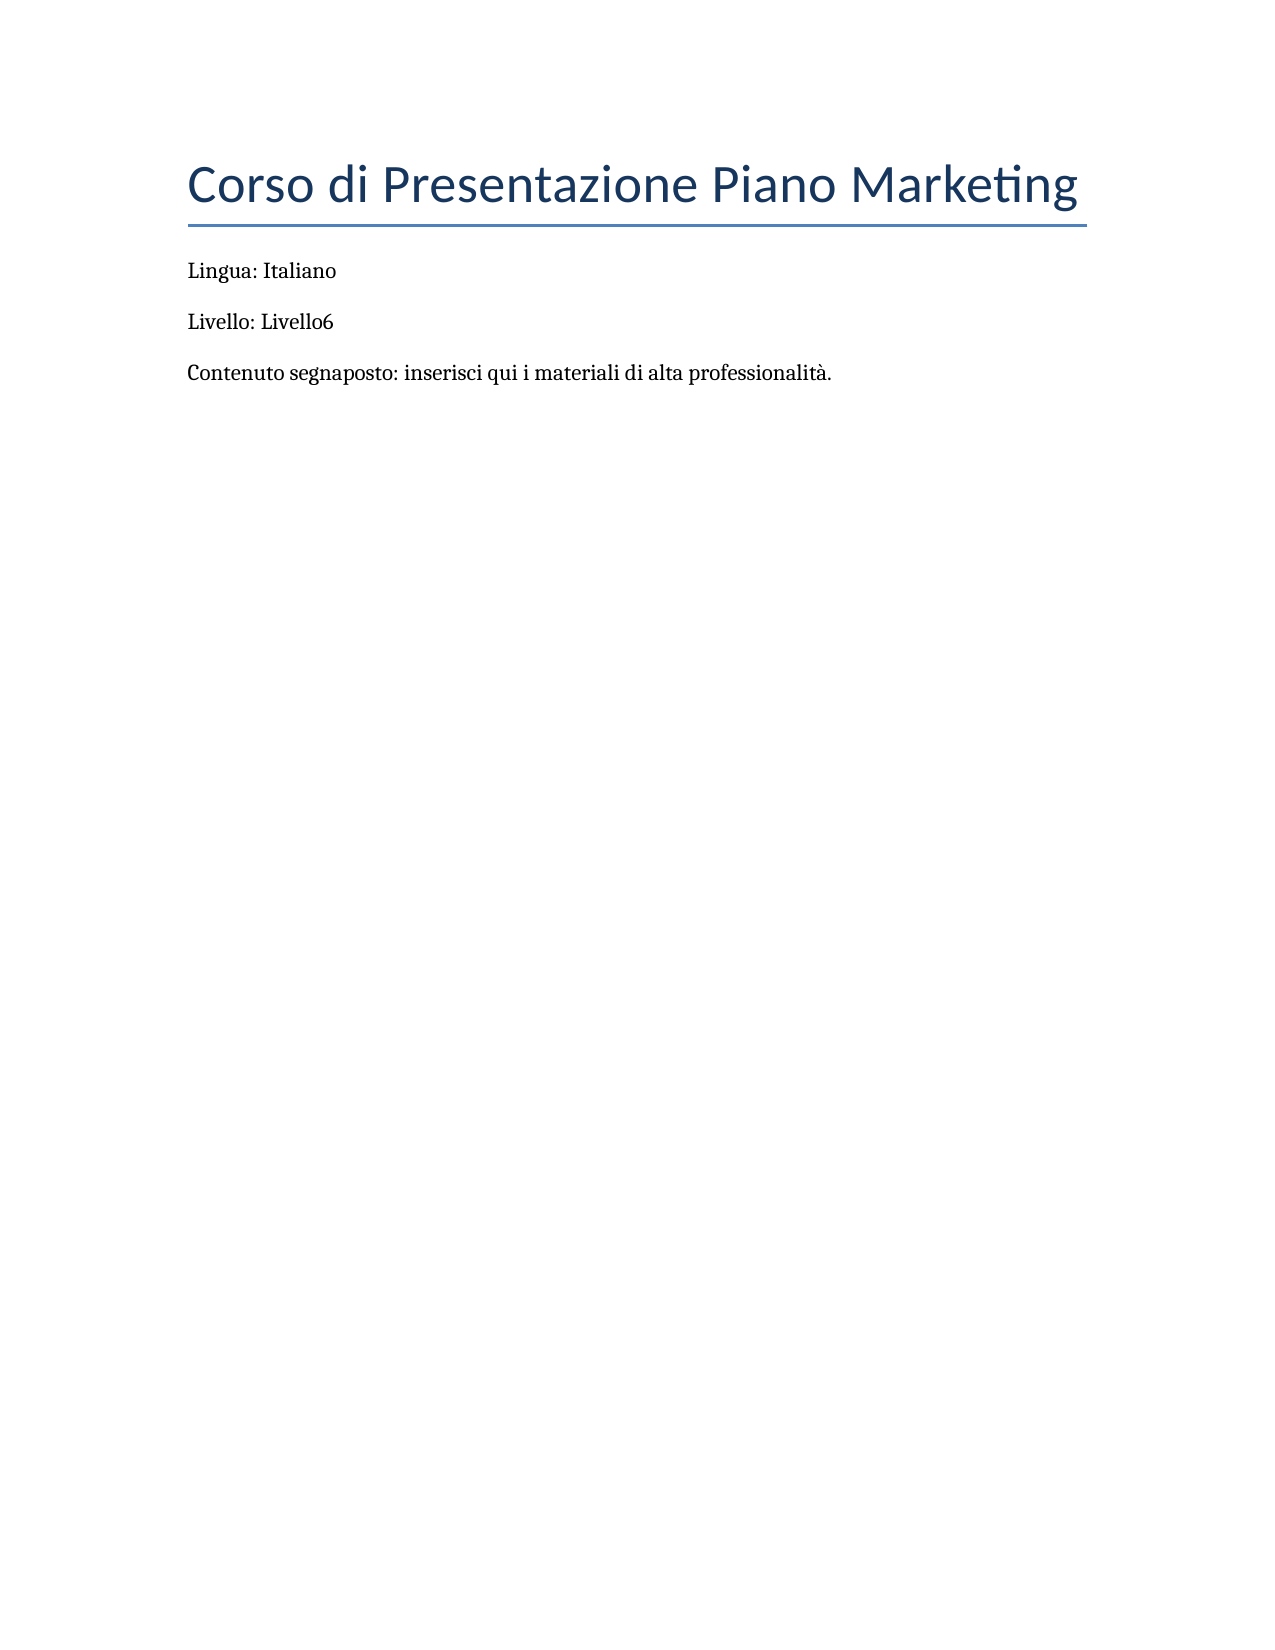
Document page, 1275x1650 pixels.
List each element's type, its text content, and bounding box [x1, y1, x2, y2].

text Livello: Livello6 [187, 309, 1087, 335]
text Lingua: Italiano [187, 258, 1087, 284]
title Corso di Presentazione Piano Marketing [187, 150, 1087, 227]
text Contenuto segnaposto: inserisci qui i materiali di alta professionalità. [187, 360, 1087, 386]
